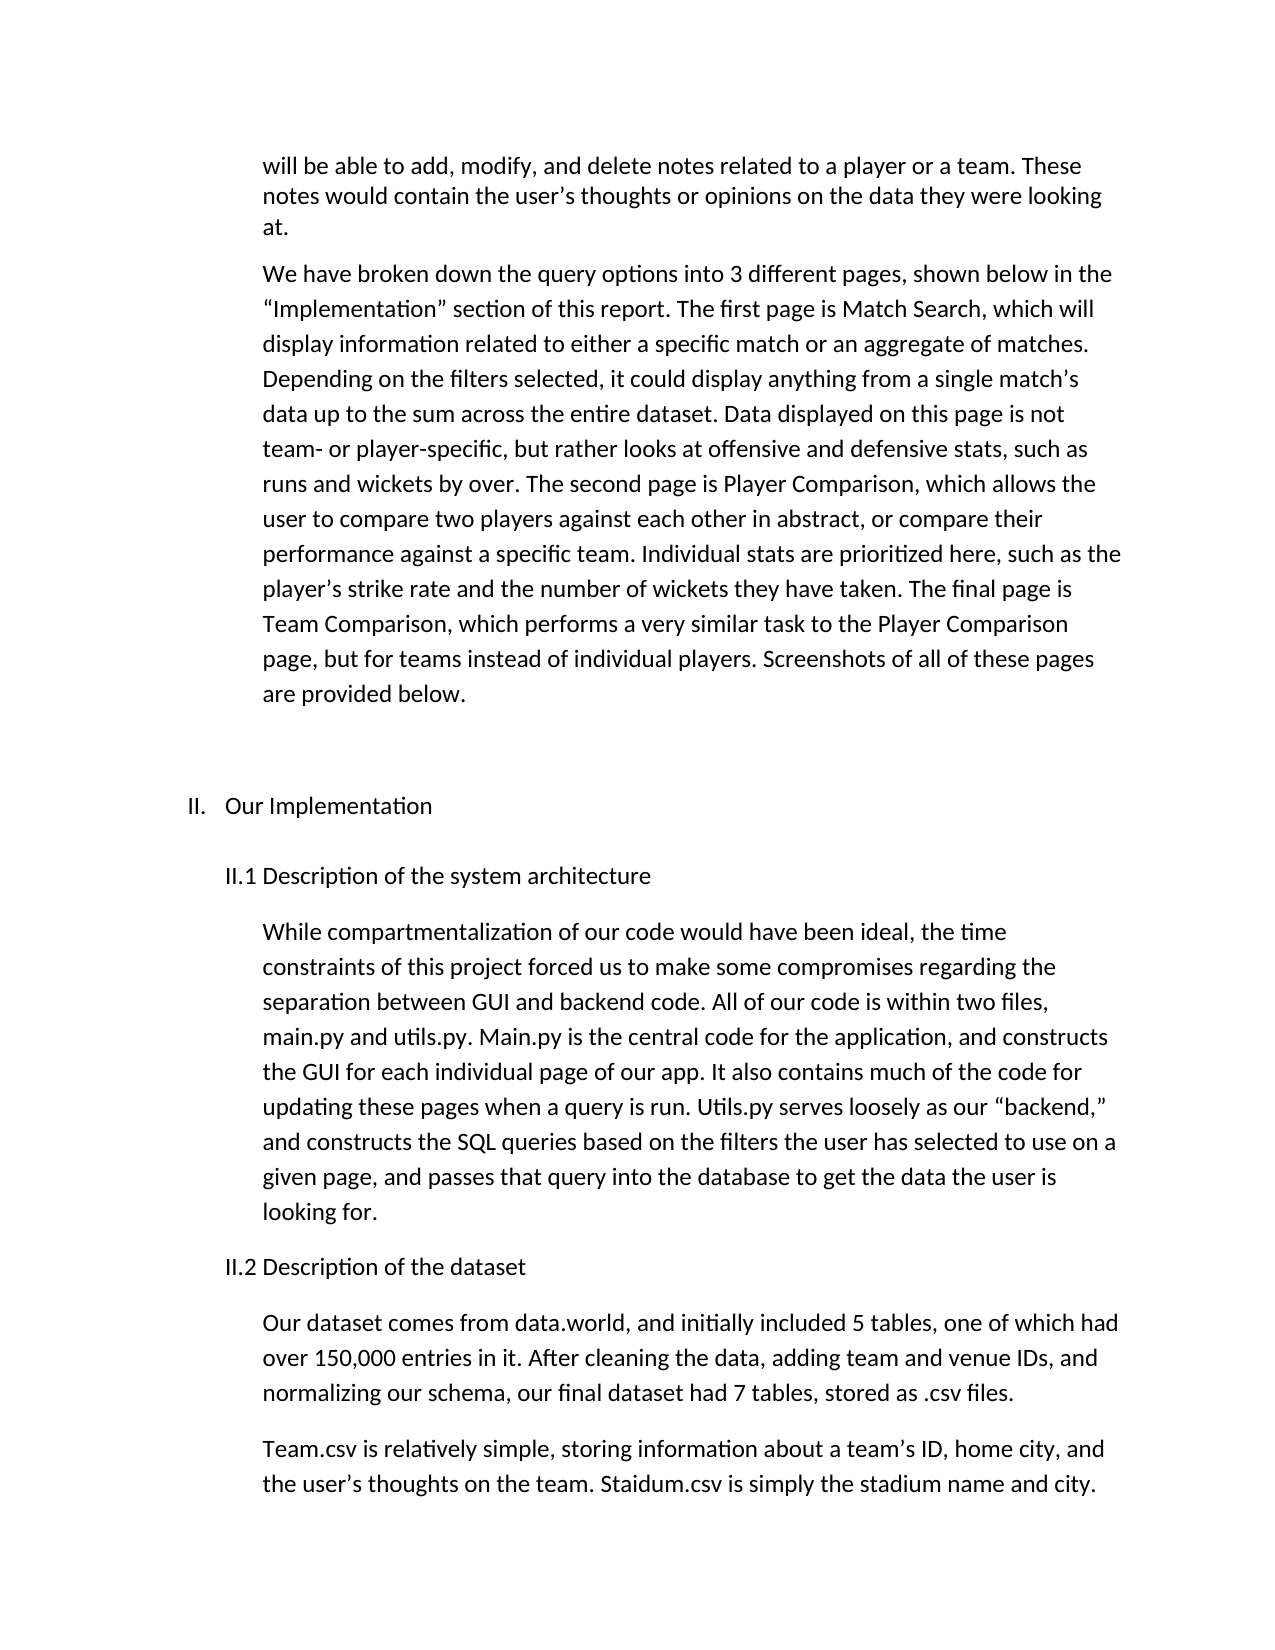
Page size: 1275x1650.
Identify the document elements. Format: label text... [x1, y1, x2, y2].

list Description of the dataset [225, 1252, 1125, 1282]
list Description of the system architecture [225, 860, 1125, 890]
text While compartmentalization of our code would have been ideal, the time constraints of this project forced us to make some compromises regarding the separation between GUI and backend code. All of our code is within two files, main.py and utils.py. Main.py is the central code for the application, and constructs the GUI for each individual page of our app. It also contains much of the code for updating these pages when a query is run. Utils.py serves loosely as our “backend,” and constructs the SQL queries based on the filters the user has selected to use on a given page, and passes that query into the database to get the data the user is looking for. [262, 916, 1125, 1226]
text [262, 1433, 1125, 1499]
list Our Implementation [187, 790, 1125, 820]
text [262, 150, 1125, 242]
list We have broken down the query options into 3 different pages, shown below in the “Implementation” section of this report. The first page is Match Search, which will display information related to either a specific match or an aggregate of matches. Depending on the filters selected, it could display anything from a single match’s data up to the sum across the entire dataset. Data displayed on this page is not team- or player-specific, but rather looks at offensive and defensive stats, such as runs and wickets by over. The second page is Player Comparison, which allows the user to compare two players against each other in abstract, or compare their performance against a specific team. Individual stats are prioritized here, such as the player’s strike rate and the number of wickets they have taken. The final page is Team Comparison, which performs a very similar task to the Player Comparison page, but for teams instead of individual players. Screenshots of all of these pages are provided below. [262, 258, 1125, 709]
text Our dataset comes from data.world, and initially included 5 tables, one of which had over 150,000 entries in it. After cleaning the data, adding team and venue IDs, and normalizing our schema, our final dataset had 7 tables, stored as .csv files. [262, 1307, 1125, 1408]
